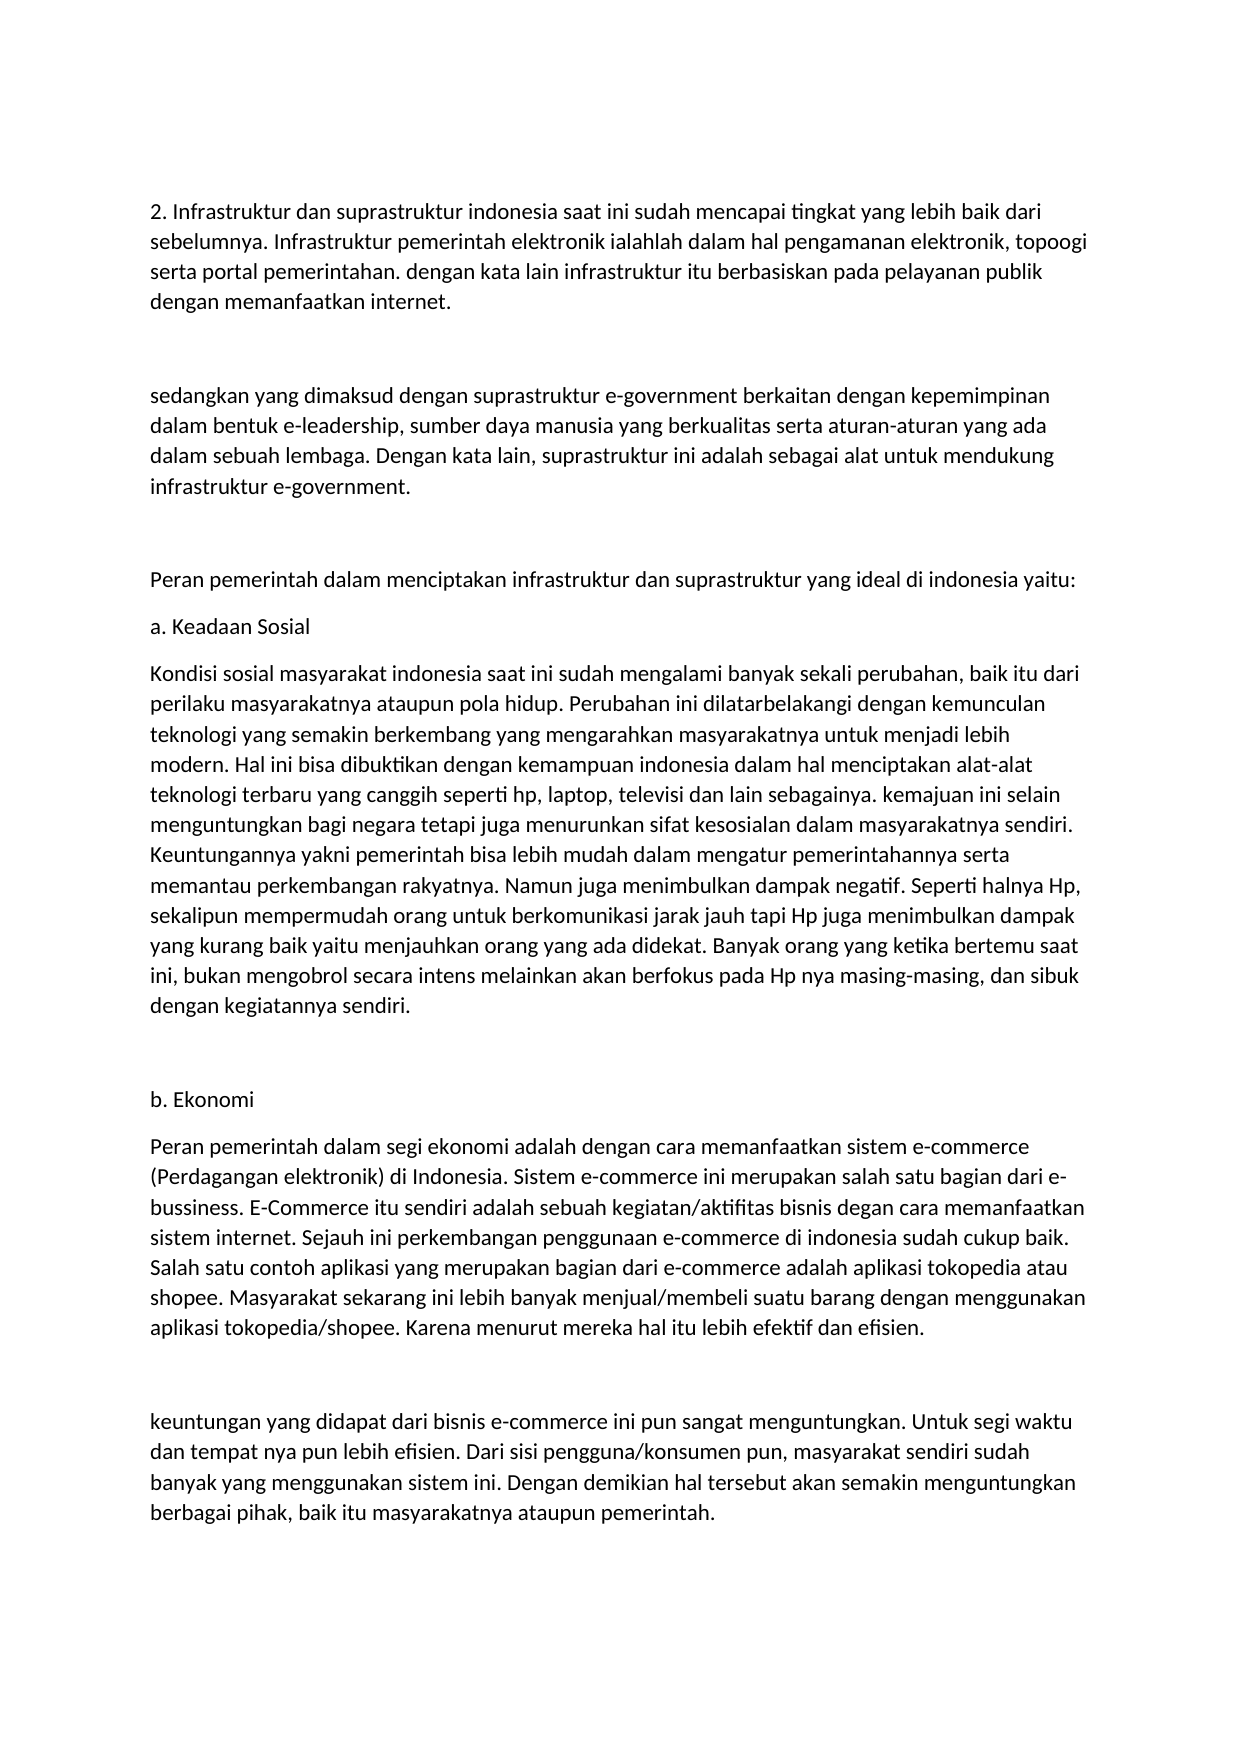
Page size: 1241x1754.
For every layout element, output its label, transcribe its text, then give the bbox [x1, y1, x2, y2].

text 2. Infrastruktur dan suprastruktur indonesia saat ini sudah mencapai tingkat yang lebih baik dari sebelumnya. Infrastruktur pemerintah elektronik ialahlah dalam hal pengamanan elektronik, topoogi serta portal pemerintahan. dengan kata lain infrastruktur itu berbasiskan pada pelayanan publik dengan memanfaatkan internet. [150, 197, 1090, 316]
text sedangkan yang dimaksud dengan suprastruktur e-government berkaitan dengan kepemimpinan dalam bentuk e-leadership, sumber daya manusia yang berkualitas serta aturan-aturan yang ada dalam sebuah lembaga. Dengan kata lain, suprastruktur ini adalah sebagai alat untuk mendukung infrastruktur e-government. [150, 381, 1090, 500]
text keuntungan yang didapat dari bisnis e-commerce ini pun sangat menguntungkan. Untuk segi waktu dan tempat nya pun lebih efisien. Dari sisi pengguna/konsumen pun, masyarakat sendiri sudah banyak yang menggunakan sistem ini. Dengan demikian hal tersebut akan semakin menguntungkan berbagai pihak, baik itu masyarakatnya ataupun pemerintah. [150, 1407, 1090, 1526]
text Peran pemerintah dalam menciptakan infrastruktur dan suprastruktur yang ideal di indonesia yaitu: [150, 566, 1090, 594]
text Kondisi sosial masyarakat indonesia saat ini sudah mengalami banyak sekali perubahan, baik itu dari perilaku masyarakatnya ataupun pola hidup. Perubahan ini dilatarbelakangi dengan kemunculan teknologi yang semakin berkembang yang mengarahkan masyarakatnya untuk menjadi lebih modern. Hal ini bisa dibuktikan dengan kemampuan indonesia dalam hal menciptakan alat-alat teknologi terbaru yang canggih seperti hp, laptop, televisi dan lain sebagainya. kemajuan ini selain menguntungkan bagi negara tetapi juga menurunkan sifat kesosialan dalam masyarakatnya sendiri. Keuntungannya yakni pemerintah bisa lebih mudah dalam mengatur pemerintahannya serta memantau perkembangan rakyatnya. Namun juga menimbulkan dampak negatif. Seperti halnya Hp, sekalipun mempermudah orang untuk berkomunikasi jarak jauh tapi Hp juga menimbulkan dampak yang kurang baik yaitu menjauhkan orang yang ada didekat. Banyak orang yang ketika bertemu saat ini, bukan mengobrol secara intens melainkan akan berfokus pada Hp nya masing-masing, dan sibuk dengan kegiatannya sendiri. [150, 659, 1090, 1020]
text Peran pemerintah dalam segi ekonomi adalah dengan cara memanfaatkan sistem e-commerce (Perdagangan elektronik) di Indonesia. Sistem e-commerce ini merupakan salah satu bagian dari e-bussiness. E-Commerce itu sendiri adalah sebuah kegiatan/aktifitas bisnis degan cara memanfaatkan sistem internet. Sejauh ini perkembangan penggunaan e-commerce di indonesia sudah cukup baik. Salah satu contoh aplikasi yang merupakan bagian dari e-commerce adalah aplikasi tokopedia atau shopee. Masyarakat sekarang ini lebih banyak menjual/membeli suatu barang dengan menggunakan aplikasi tokopedia/shopee. Karena menurut mereka hal itu lebih efektif dan efisien. [150, 1132, 1090, 1342]
text b. Ekonomi [150, 1085, 1090, 1113]
text a. Keadaan Sosial [150, 612, 1090, 641]
